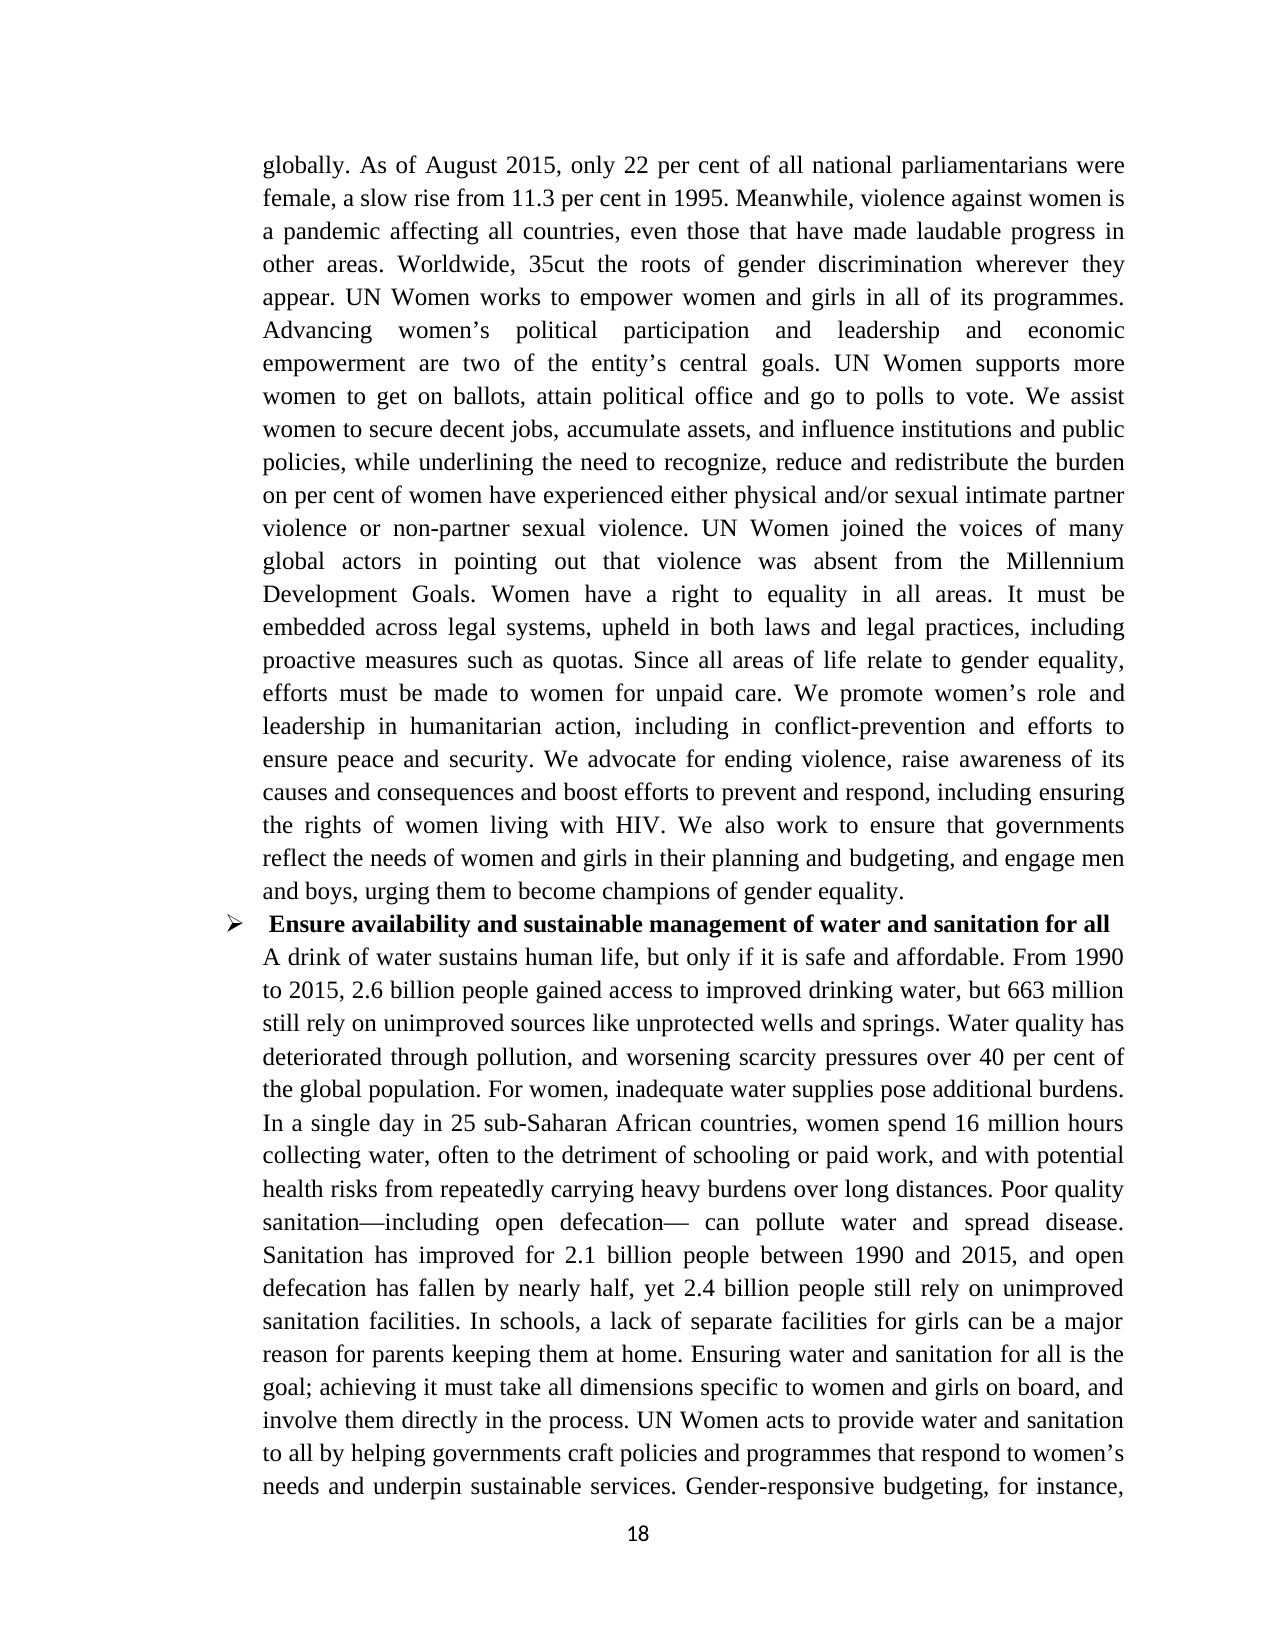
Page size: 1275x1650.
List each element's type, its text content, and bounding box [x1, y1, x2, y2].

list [262, 150, 1125, 905]
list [262, 942, 1125, 1499]
list Ensure availability and sustainable management of water and sanitation for all [225, 909, 1125, 938]
